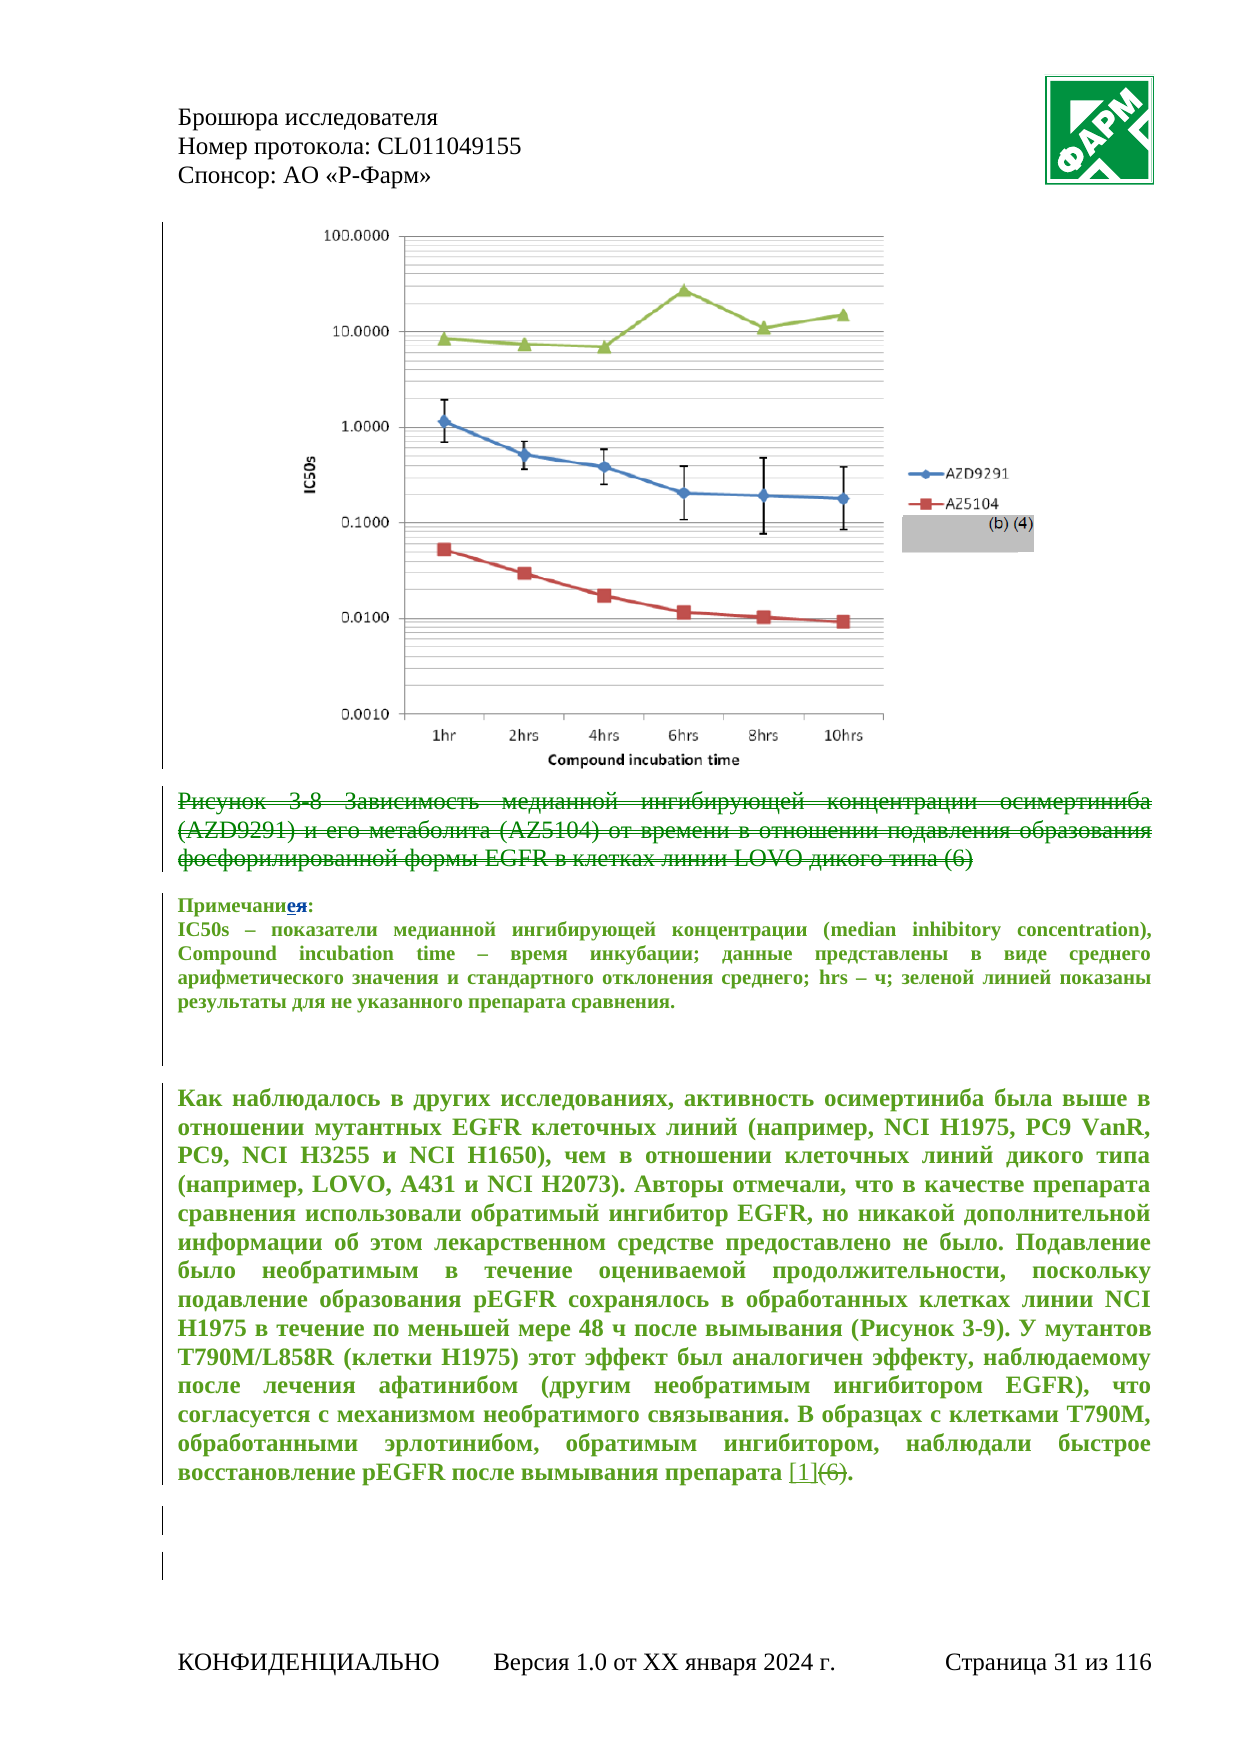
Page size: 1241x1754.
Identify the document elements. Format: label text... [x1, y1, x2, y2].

text Как наблюдалось в других исследованиях, активность осимертиниба была выше в отношении мутантных EGFR клеточных линий (например, NCI H1975, PC9 VanR, PC9, NCI H3255 и NCI H1650), чем в отношении клеточных линий дикого типа (например, LOVO, A431 и NCI H2073). Авторы отмечали, что в качестве препарата сравнения использовали обратимый ингибитор EGFR, но никакой дополнительной информации об этом лекарственном средстве предоставлено не было. Подавление было необратимым в течение оцениваемой продолжительности, поскольку подавление образования pEGFR сохранялось в обработанных клетках линии NCI H1975 в течение по меньшей мере 48 ч после вымывания (Рисунок 3-4). У мутантов T790M/L858R (клетки H1975) этот эффект был аналогичен эффекту, наблюдаемому после лечения афатинибом (другим необратимым ингибитором EGFR), что согласуется с механизмом необратимого связывания. В образцах с клетками T790M, обработанными эрлотинибом, обратимым ингибитором, наблюдали быстрое восстановление pEGFR после вымывания препарата . [177, 1083, 1152, 1485]
picture [294, 221, 1035, 770]
text IC50s – показатели медианной ингибирующей концентрации (median inhibitory concentration), Compound incubation time – время инкубации; данные представлены в виде среднего арифметического значения и стандартного отклонения среднего; hrs – ч; зеленой линией показаны результаты для не указанного препарата сравнения. [177, 917, 1152, 1013]
text Примечани: [177, 893, 1152, 917]
